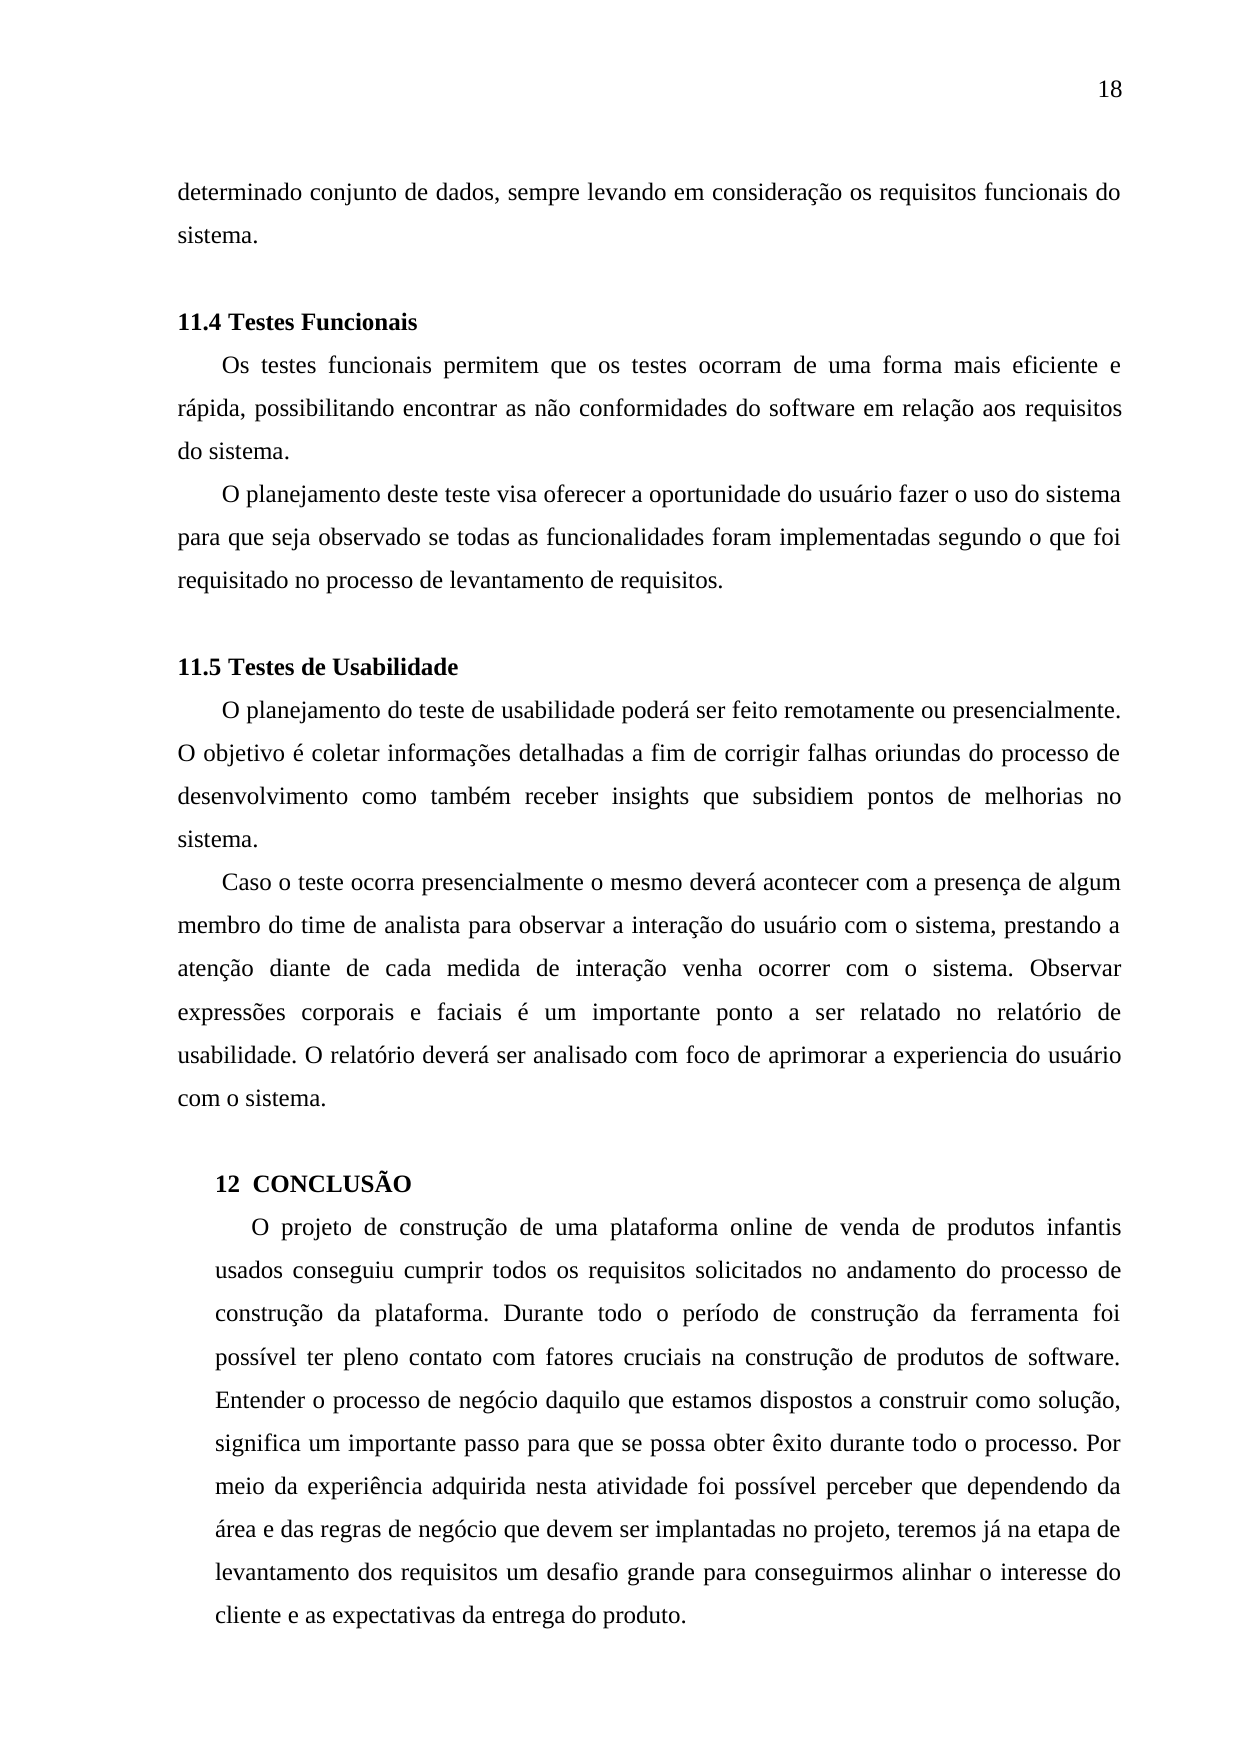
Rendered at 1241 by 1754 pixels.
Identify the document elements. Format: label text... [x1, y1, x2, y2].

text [177, 177, 1122, 249]
subtitle Testes Funcionais [177, 307, 1122, 335]
text Caso o teste ocorra presencialmente o mesmo deverá acontecer com a presença de algum membro do time de analista para observar a interação do usuário com o sistema, prestando a atenção diante de cada medida de interação venha ocorrer com o sistema. Observar expressões corporais e faciais é um importante ponto a ser relatado no relatório de usabilidade. O relatório deverá ser analisado com foco de aprimorar a experiencia do usuário com o sistema. [177, 867, 1122, 1112]
subtitle Testes de Usabilidade [177, 652, 1122, 680]
text Os testes funcionais permitem que os testes ocorram de uma forma mais eficiente e rápida, possibilitando encontrar as não conformidades do software em relação aos requisitos do sistema. [177, 350, 1122, 465]
text O planejamento deste teste visa oferecer a oportunidade do usuário fazer o uso do sistema para que seja observado se todas as funcionalidades foram implementadas segundo o que foi requisitado no processo de levantamento de requisitos. [177, 479, 1122, 594]
subtitle CONCLUSÃO [215, 1169, 1122, 1198]
text O planejamento do teste de usabilidade poderá ser feito remotamente ou presencialmente. O objetivo é coletar informações detalhadas a fim de corrigir falhas oriundas do processo de desenvolvimento como também receber insights que subsidiem pontos de melhorias no sistema. [177, 695, 1122, 853]
text O projeto de construção de uma plataforma online de venda de produtos infantis usados conseguiu cumprir todos os requisitos solicitados no andamento do processo de construção da plataforma. Durante todo o período de construção da ferramenta foi possível ter pleno contato com fatores cruciais na construção de produtos de software. Entender o processo de negócio daquilo que estamos dispostos a construir como solução, significa um importante passo para que se possa obter êxito durante todo o processo. Por meio da experiência adquirida nesta atividade foi possível perceber que dependendo da área e das regras de negócio que devem ser implantadas no projeto, teremos já na etapa de levantamento dos requisitos um desafio grande para conseguirmos alinhar o interesse do cliente e as expectativas da entrega do produto. [215, 1212, 1122, 1629]
